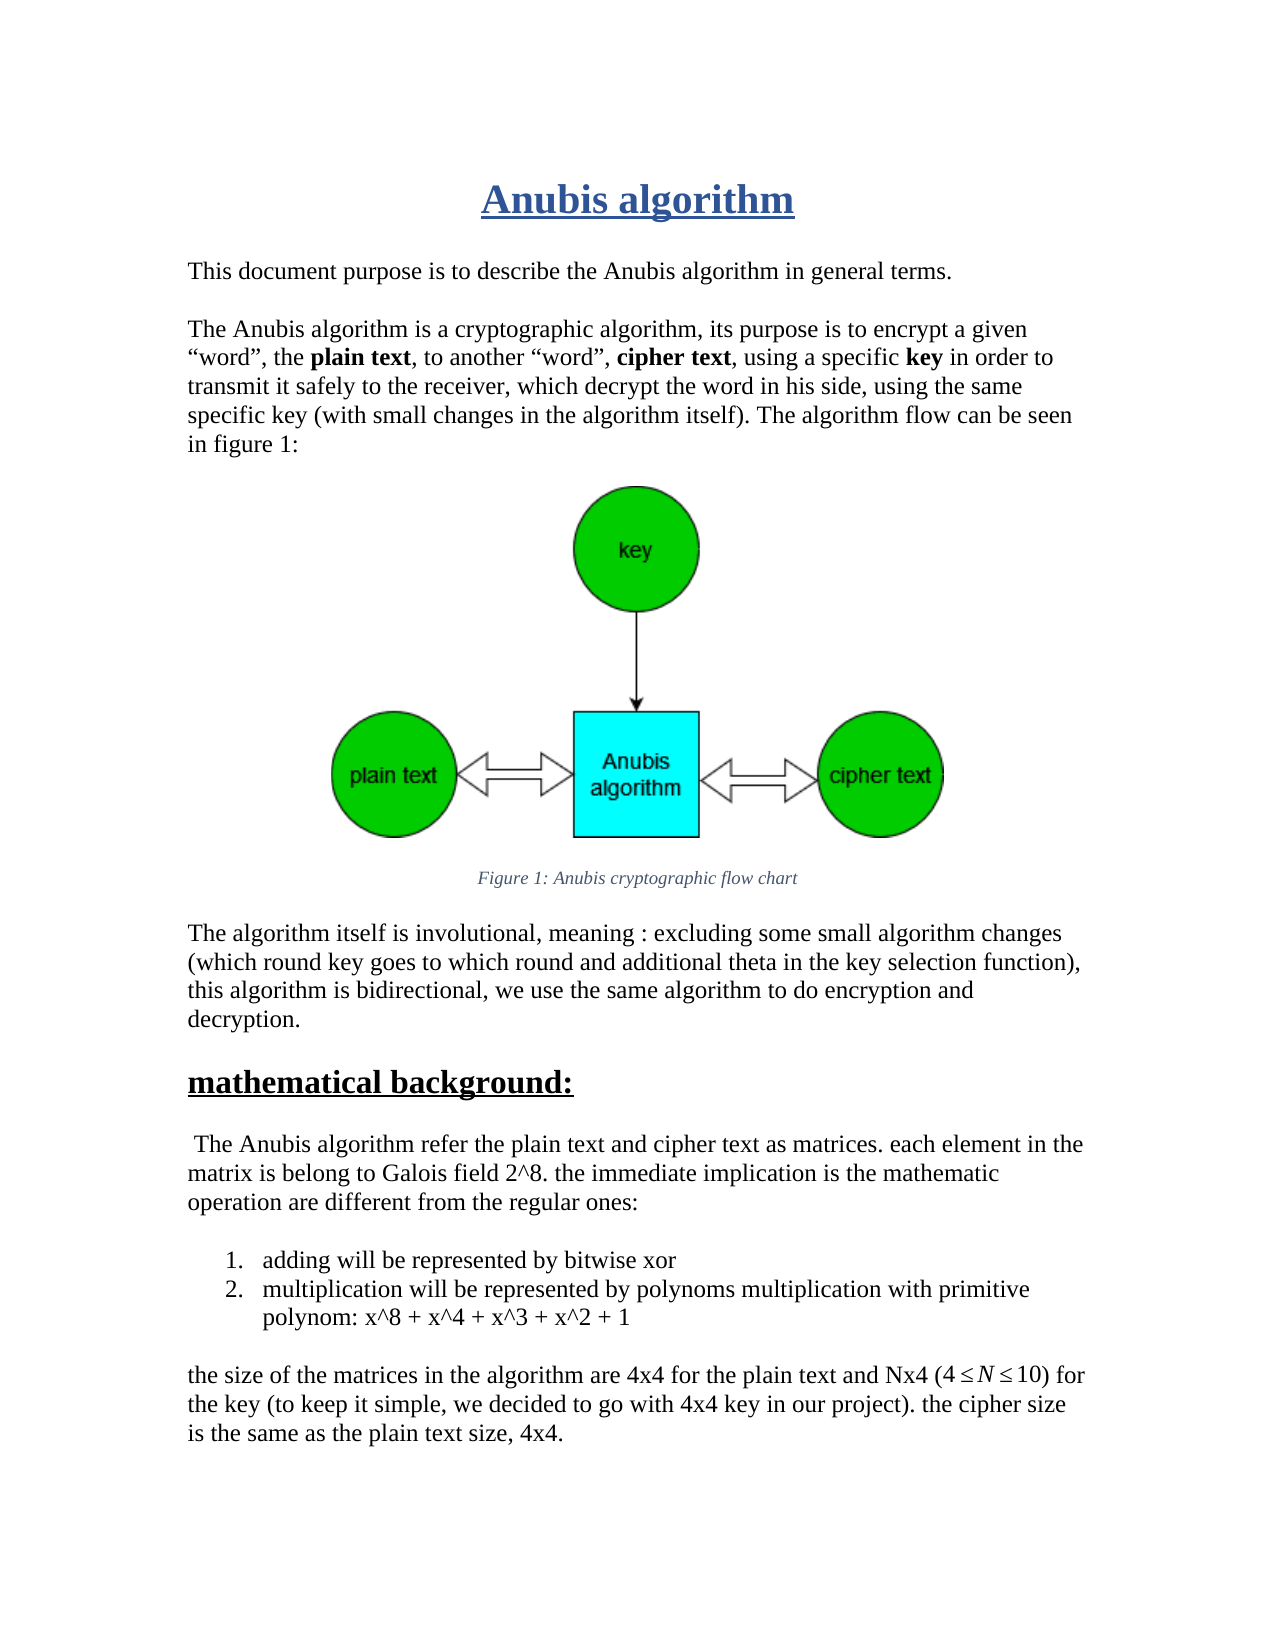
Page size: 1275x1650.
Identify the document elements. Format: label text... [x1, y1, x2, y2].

list multiplication will be represented by polynoms multiplication with primitive polynom: x^8 + x^4 + x^3 + x^2 + 1 [225, 1274, 1087, 1331]
text mathematical background: [187, 1062, 1087, 1100]
subtitle Anubis algorithm [187, 175, 1087, 223]
text The Anubis algorithm refer the plain text and cipher text as matrices. each element in the matrix is belong to Galois field 2^8. the immediate implication is the mathematic operation are different from the regular ones: [187, 1129, 1087, 1216]
text This document purpose is to describe the Anubis algorithm in general terms. [187, 256, 1087, 284]
picture [331, 486, 944, 838]
text Figure 1: Anubis cryptographic flow chart [187, 867, 1087, 889]
list adding will be represented by bitwise xor [225, 1245, 1087, 1274]
text the size of the matrices in the algorithm are 4x4 for the plain text and Nx4 () for the key (to keep it simple, we decided to go with 4x4 key in our project). the cipher size is the same as the plain text size, 4x4. [187, 1360, 1087, 1447]
text The algorithm itself is involutional, meaning : excluding some small algorithm changes (which round key goes to which round and additional theta in the key selection function), this algorithm is bidirectional, we use the same algorithm to do encryption and decryption. [187, 918, 1087, 1033]
text The Anubis algorithm is a cryptographic algorithm, its purpose is to encrypt a given “word”, the plain text, to another “word”, cipher text, using a specific key in order to transmit it safely to the receiver, which decrypt the word in his side, using the same specific key (with small changes in the algorithm itself). The algorithm flow can be seen in figure 1: [187, 314, 1087, 457]
